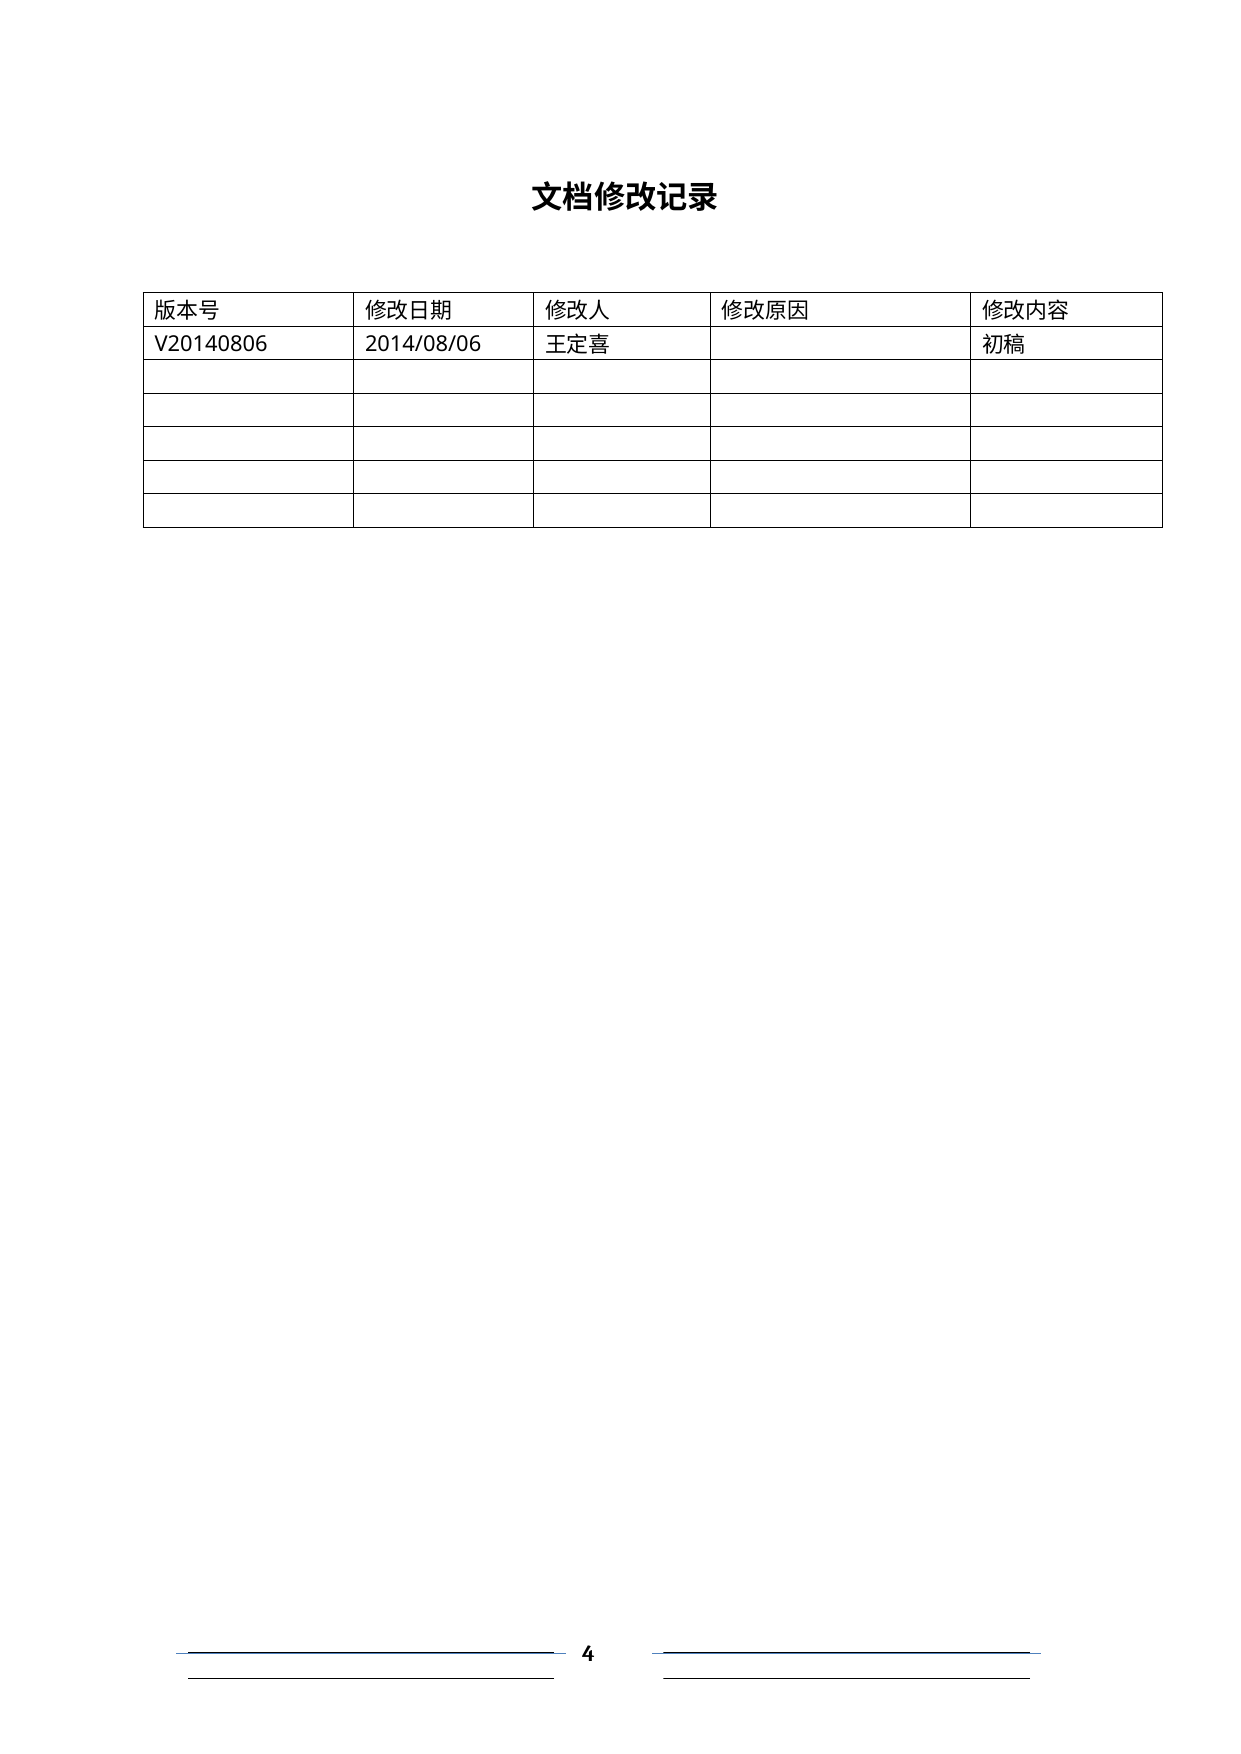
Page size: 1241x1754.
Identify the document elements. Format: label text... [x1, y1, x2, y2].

table_cell [711, 461, 970, 493]
table_cell [144, 360, 353, 393]
table_cell [534, 360, 710, 393]
table_cell [534, 461, 710, 493]
table_cell V20140806 [144, 327, 353, 359]
table_cell 王定喜 [534, 327, 710, 359]
table_cell [971, 461, 1162, 493]
table_cell [971, 360, 1162, 393]
table_cell [971, 427, 1162, 460]
table_cell [144, 394, 353, 426]
table_cell [971, 494, 1162, 527]
text 文档修改记录 [187, 162, 1053, 227]
table_header 修改原因 [711, 293, 970, 326]
table_cell 2014/08/06 [354, 327, 533, 359]
table_cell [354, 360, 533, 393]
table_cell [144, 427, 353, 460]
table_header 修改内容 [971, 293, 1162, 326]
table_cell 初稿 [971, 327, 1162, 359]
table_header 修改日期 [354, 293, 533, 326]
table_cell [711, 327, 970, 359]
table_cell [144, 494, 353, 527]
table_cell [711, 360, 970, 393]
table_cell [144, 461, 353, 493]
table_cell [711, 427, 970, 460]
table_cell [534, 427, 710, 460]
table_cell [971, 394, 1162, 426]
table_cell [534, 494, 710, 527]
table_cell [711, 494, 970, 527]
table_cell [354, 494, 533, 527]
table_header 版本号 [144, 293, 353, 326]
table_cell [354, 427, 533, 460]
table_header 修改人 [534, 293, 710, 326]
table_cell [534, 394, 710, 426]
table_cell [711, 394, 970, 426]
table_cell [354, 461, 533, 493]
table_cell [354, 394, 533, 426]
